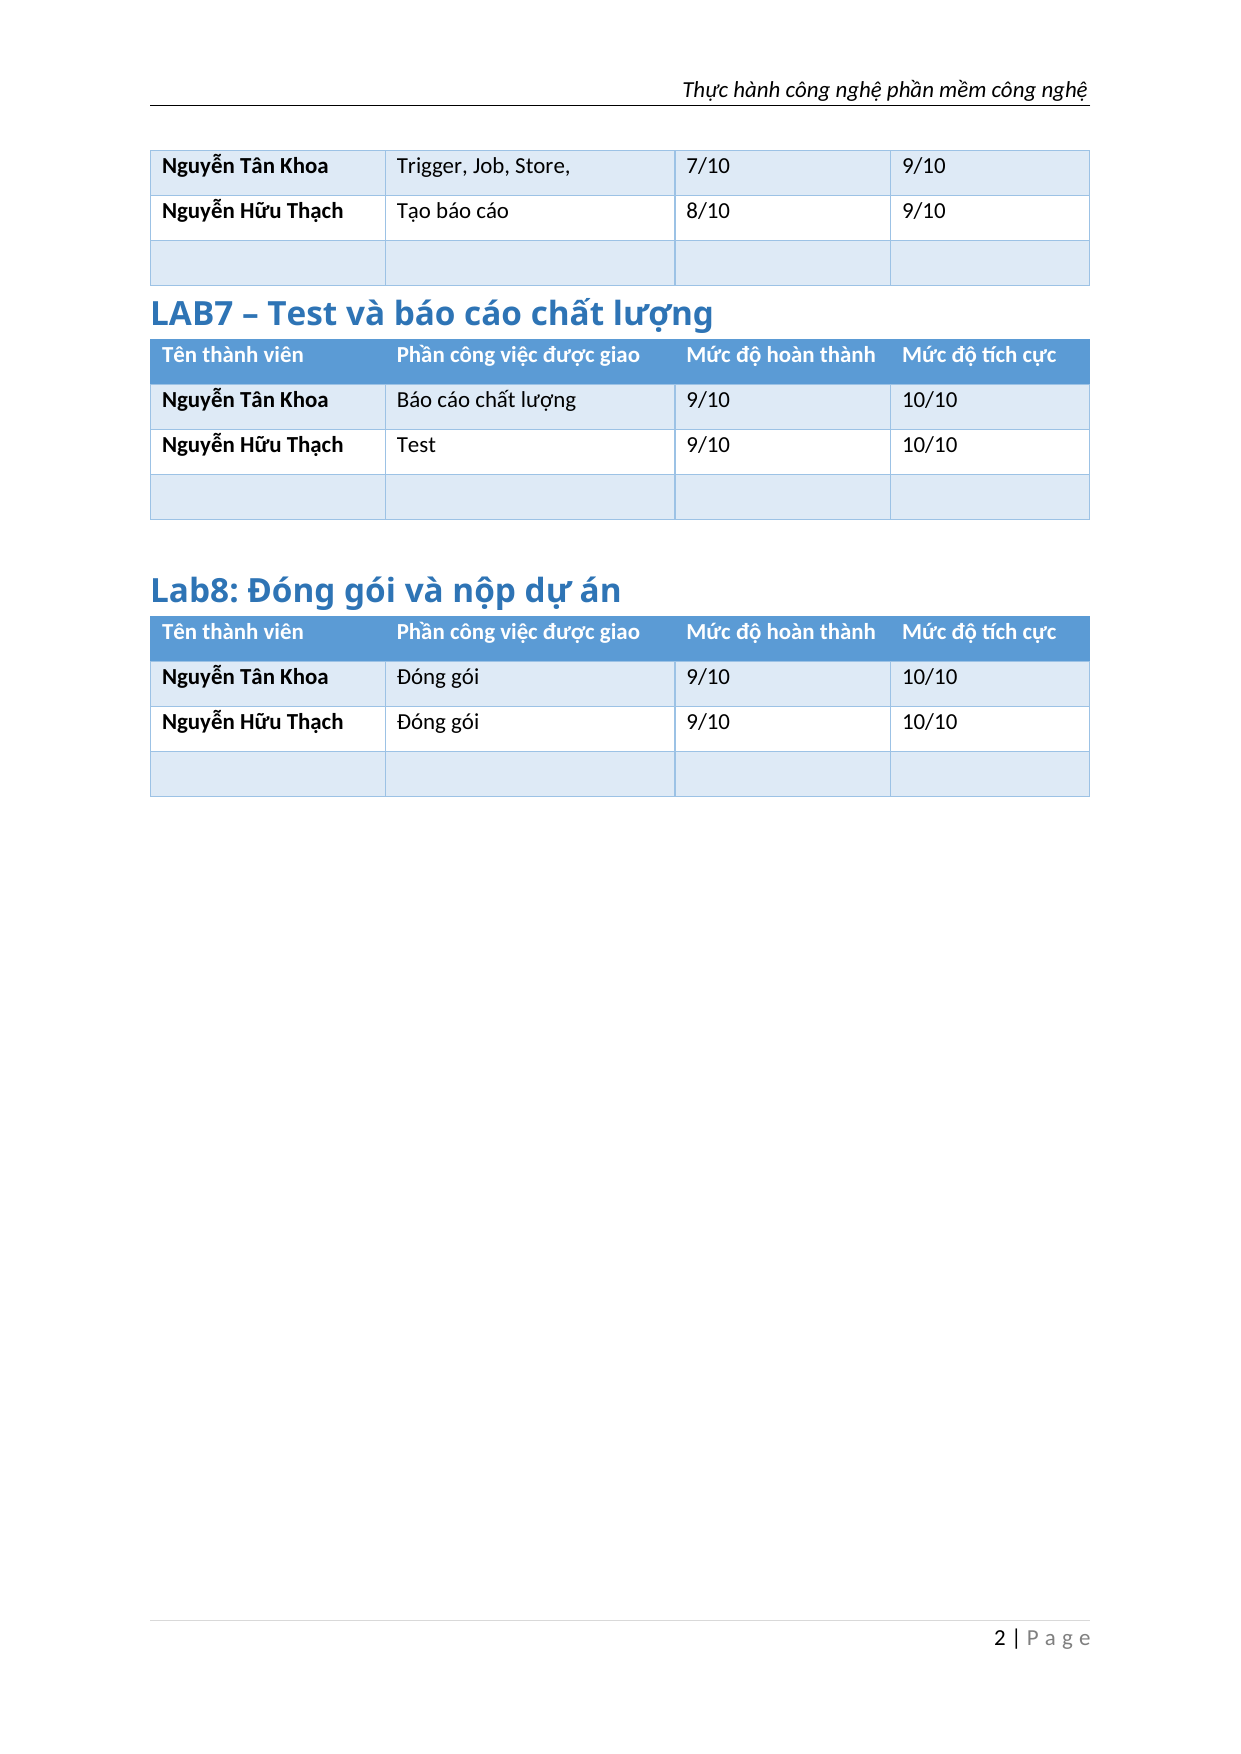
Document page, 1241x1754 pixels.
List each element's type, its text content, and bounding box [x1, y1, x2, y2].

table_cell Test [386, 430, 674, 474]
table_cell 7/10 [676, 151, 890, 195]
table_cell [676, 475, 890, 519]
table_cell 10/10 [891, 662, 1089, 706]
table_header Phần công việc được giao [386, 340, 674, 384]
table_header Tên thành viên [151, 617, 385, 661]
table_cell Báo cáo chất lượng [386, 385, 674, 429]
table_cell 10/10 [891, 430, 1089, 474]
table_cell 9/10 [891, 196, 1089, 240]
table_cell Nguyễn Tân Khoa [151, 151, 385, 195]
table_cell Nguyễn Hữu Thạch [151, 430, 385, 474]
table_cell [151, 752, 385, 796]
subtitle LAB7 – Test và báo cáo chất lượng [150, 290, 1090, 336]
table_cell 9/10 [891, 151, 1089, 195]
subtitle Lab8: Đóng gói và nộp dự án [150, 567, 1090, 612]
table_cell Nguyễn Hữu Thạch [151, 707, 385, 751]
table_cell 9/10 [676, 385, 890, 429]
table_header Phần công việc được giao [386, 617, 674, 661]
table_cell Đóng gói [386, 707, 674, 751]
table_cell [386, 475, 674, 519]
table_cell Đóng gói [386, 662, 674, 706]
table_cell Nguyễn Tân Khoa [151, 385, 385, 429]
table_cell Nguyễn Tân Khoa [151, 662, 385, 706]
table_header Mức độ tích cực [891, 617, 1089, 661]
table_cell [151, 475, 385, 519]
table_cell [891, 241, 1089, 285]
table_cell 10/10 [891, 707, 1089, 751]
table_cell [891, 475, 1089, 519]
table_cell 9/10 [676, 707, 890, 751]
table_cell 9/10 [676, 662, 890, 706]
table_cell [386, 241, 674, 285]
table_cell 8/10 [676, 196, 890, 240]
table_cell Tạo báo cáo [386, 196, 674, 240]
table_cell [386, 752, 674, 796]
table_cell [891, 752, 1089, 796]
table_cell [676, 241, 890, 285]
table_cell Trigger, Job, Store, [386, 151, 674, 195]
table_header Mức độ hoàn thành [676, 340, 890, 384]
table_cell 10/10 [891, 385, 1089, 429]
table_header Tên thành viên [151, 340, 385, 384]
table_cell 9/10 [676, 430, 890, 474]
table_cell Nguyễn Hữu Thạch [151, 196, 385, 240]
table_cell [676, 752, 890, 796]
table_header Mức độ tích cực [891, 340, 1089, 384]
table_cell [151, 241, 385, 285]
table_header Mức độ hoàn thành [676, 617, 890, 661]
